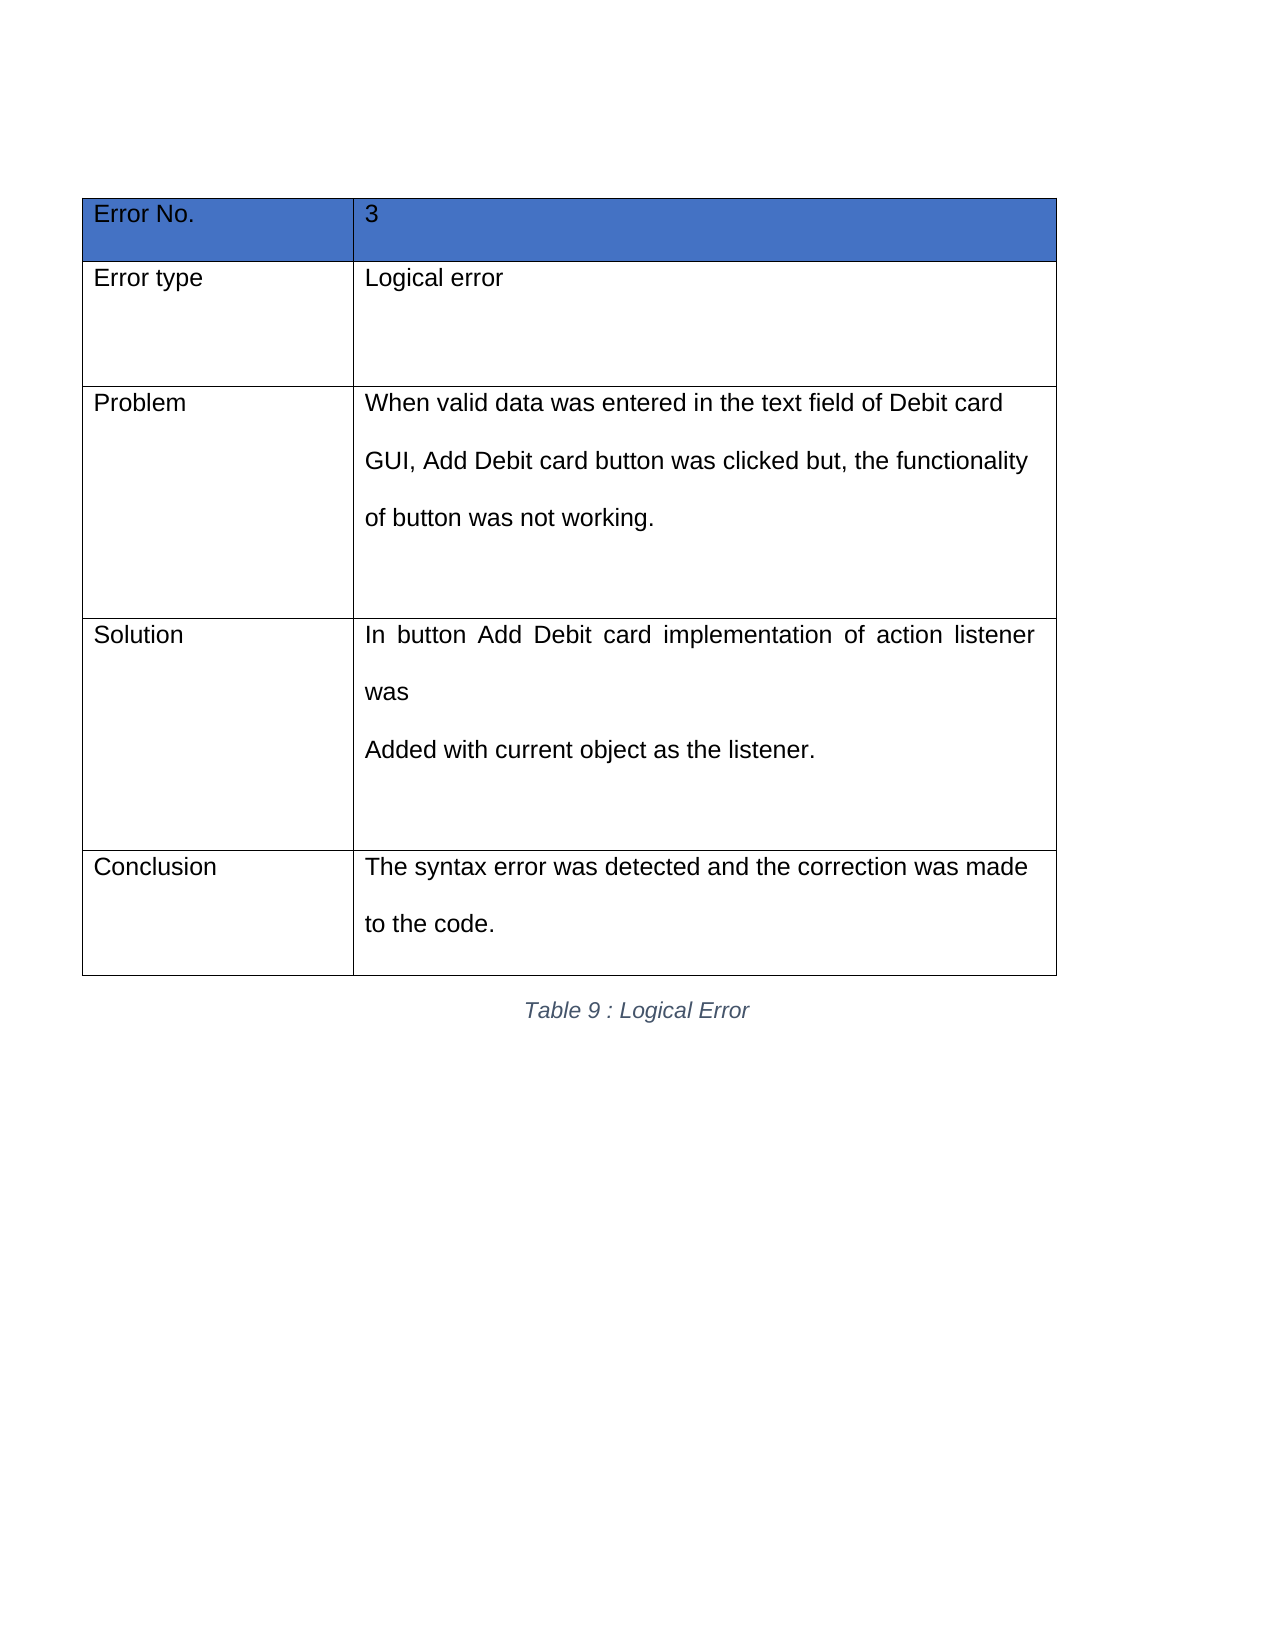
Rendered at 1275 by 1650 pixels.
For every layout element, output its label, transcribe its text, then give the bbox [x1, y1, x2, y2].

table_cell Error type [83, 262, 353, 386]
table_cell Logical error [354, 262, 1056, 386]
text Table 9 : Logical Error [150, 682, 1125, 1024]
table_cell Conclusion [83, 851, 353, 975]
table_cell The syntax error was detected and the correction was made to the code. [354, 851, 1056, 975]
table_header 3 [354, 199, 1056, 261]
table_cell When valid data was entered in the text field of Debit card GUI, Add Debit card button was clicked but, the functionality of button was not working. [354, 387, 1056, 618]
table_cell Problem [83, 387, 353, 618]
table_header Error No. [83, 199, 353, 261]
table_cell Solution [83, 619, 353, 850]
table_cell In button Add Debit card implementation of action listener was Added with current object as the listener. [354, 619, 1056, 850]
